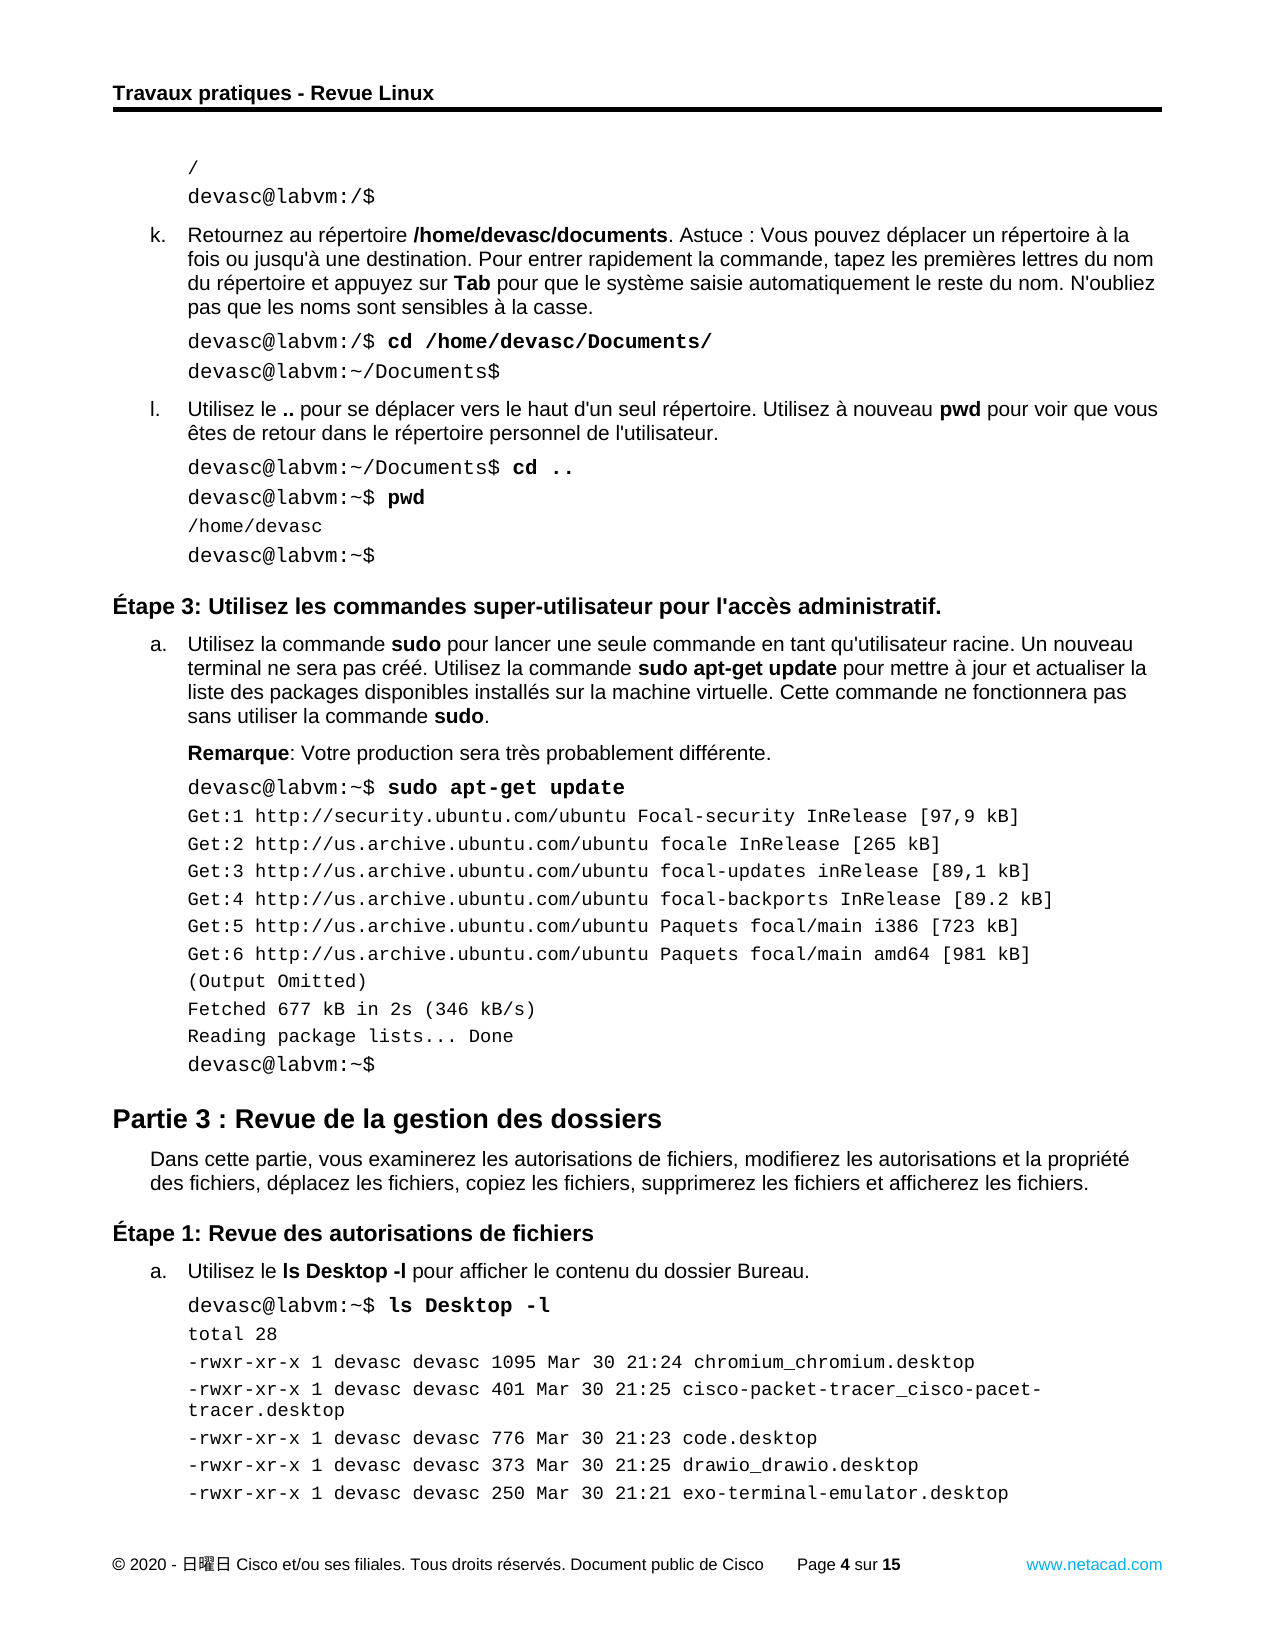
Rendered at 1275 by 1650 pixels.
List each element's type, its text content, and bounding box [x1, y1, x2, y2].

text total 28 [187, 1325, 1162, 1346]
text Get:1 http://security.ubuntu.com/ubuntu Focal-security InRelease [97,9 kB] [187, 807, 1162, 828]
text -rwxr-xr-x 1 devasc devasc 401 Mar 30 21:25 cisco-packet-tracer_cisco-pacet-tracer.desktop [187, 1380, 1162, 1422]
subtitle Revue de la gestion des dossiers [112, 1103, 1162, 1134]
text -rwxr-xr-x 1 devasc devasc 373 Mar 30 21:25 drawio_drawio.desktop [187, 1456, 1162, 1477]
subtitle Utilisez les commandes super-utilisateur pour l'accès administratif. [112, 593, 1162, 620]
text devasc@labvm:~$ [187, 545, 1162, 568]
text devasc@labvm:~$ [187, 1054, 1162, 1078]
text Dans cette partie, vous examinerez les autorisations de fichiers, modifierez les autorisations et la propriété des fichiers, déplacez les fichiers, copiez les fichiers, supprimerez les fichiers et afficherez les fichiers. [150, 1147, 1162, 1195]
text devasc@labvm:~$ ls Desktop -l [187, 1295, 1162, 1319]
text devasc@labvm:~$ sudo apt-get update [187, 777, 1162, 801]
text devasc@labvm:~/Documents$ [187, 361, 1162, 384]
text Retournez au répertoire /home/devasc/documents. Astuce : Vous pouvez déplacer un répertoire à la fois ou jusqu'à une destination. Pour entrer rapidement la commande, tapez les premières lettres du nom du répertoire et appuyez sur Tab pour que le système saisie automatiquement le reste du nom. N'oubliez pas que les noms sont sensibles à la casse. [150, 223, 1162, 318]
text -rwxr-xr-x 1 devasc devasc 776 Mar 30 21:23 code.desktop [187, 1429, 1162, 1450]
text Utilisez la commande sudo pour lancer une seule commande en tant qu'utilisateur racine. Un nouveau terminal ne sera pas créé. Utilisez la commande sudo apt-get update pour mettre à jour et actualiser la liste des packages disponibles installés sur la machine virtuelle. Cette commande ne fonctionnera pas sans utiliser la commande sudo. [150, 632, 1162, 728]
text Get:4 http://us.archive.ubuntu.com/ubuntu focal-backports InRelease [89.2 kB] [187, 889, 1162, 911]
text Get:3 http://us.archive.ubuntu.com/ubuntu focal-updates inRelease [89,1 kB] [187, 862, 1162, 883]
text Remarque: Votre production sera très probablement différente. [187, 741, 1162, 764]
text devasc@labvm:/$ cd /home/devasc/Documents/ [187, 331, 1162, 354]
text devasc@labvm:/$ [187, 186, 1162, 210]
text Get:2 http://us.archive.ubuntu.com/ubuntu focale InRelease [265 kB] [187, 834, 1162, 856]
text Reading package lists... Done [187, 1027, 1162, 1048]
subtitle Revue des autorisations de fichiers [112, 1220, 1162, 1246]
text Fetched 677 kB in 2s (346 kB/s) [187, 999, 1162, 1021]
text -rwxr-xr-x 1 devasc devasc 1095 Mar 30 21:24 chromium_chromium.desktop [187, 1352, 1162, 1374]
text devasc@labvm:~/Documents$ cd .. [187, 457, 1162, 481]
text Utilisez le ls Desktop -l pour afficher le contenu du dossier Bureau. [150, 1258, 1162, 1282]
text Get:5 http://us.archive.ubuntu.com/ubuntu Paquets focal/main i386 [723 kB] [187, 917, 1162, 938]
text -rwxr-xr-x 1 devasc devasc 250 Mar 30 21:21 exo-terminal-emulator.desktop [187, 1484, 1162, 1505]
text /home/devasc [187, 517, 1162, 538]
text (Output Omitted) [187, 972, 1162, 993]
text Utilisez le .. pour se déplacer vers le haut d'un seul répertoire. Utilisez à nouveau pwd pour voir que vous êtes de retour dans le répertoire personnel de l'utilisateur. [150, 397, 1162, 445]
text devasc@labvm:~$ pwd [187, 487, 1162, 511]
text Get:6 http://us.archive.ubuntu.com/ubuntu Paquets focal/main amd64 [981 kB] [187, 944, 1162, 966]
text / [187, 159, 1162, 180]
